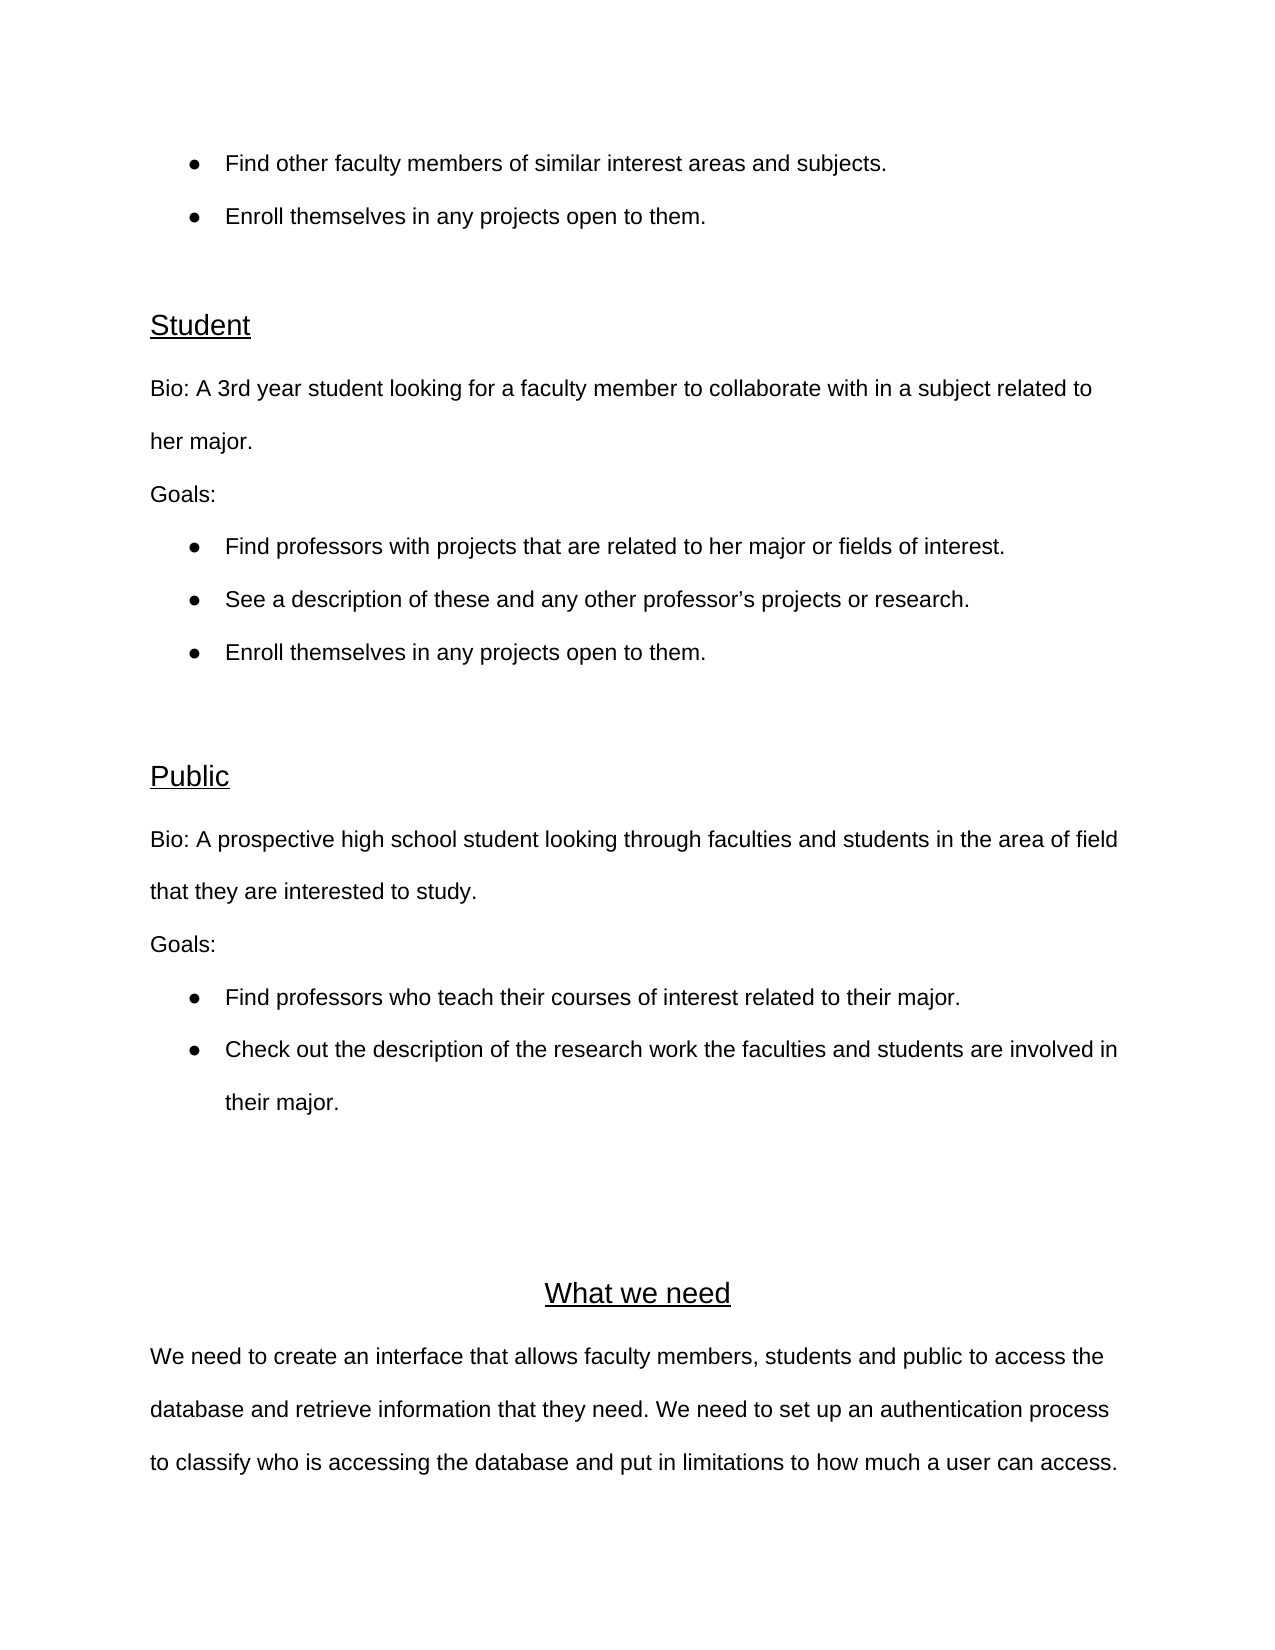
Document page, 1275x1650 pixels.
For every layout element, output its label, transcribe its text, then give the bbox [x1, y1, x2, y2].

list See a description of these and any other professor’s projects or research. [187, 586, 1125, 612]
text Bio: A prospective high school student looking through faculties and students in the area of field that they are interested to study. [150, 826, 1125, 905]
list Find professors with projects that are related to her major or fields of interest. [187, 533, 1125, 560]
text Goals: [150, 931, 1125, 957]
list Check out the description of the research work the faculties and students are involved in their major. [187, 1036, 1125, 1116]
list Find other faculty members of similar interest areas and subjects. [187, 150, 1125, 176]
text Goals: [150, 481, 1125, 507]
text What we need [150, 1276, 1125, 1309]
list Find professors who teach their courses of interest related to their major. [187, 984, 1125, 1010]
list Enroll themselves in any projects open to them. [187, 639, 1125, 665]
text Bio: A 3rd year student looking for a faculty member to collaborate with in a subject related to her major. [150, 375, 1125, 454]
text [150, 1343, 1125, 1475]
text Public [150, 758, 1125, 792]
list Enroll themselves in any projects open to them. [187, 203, 1125, 229]
text Student [150, 308, 1125, 342]
